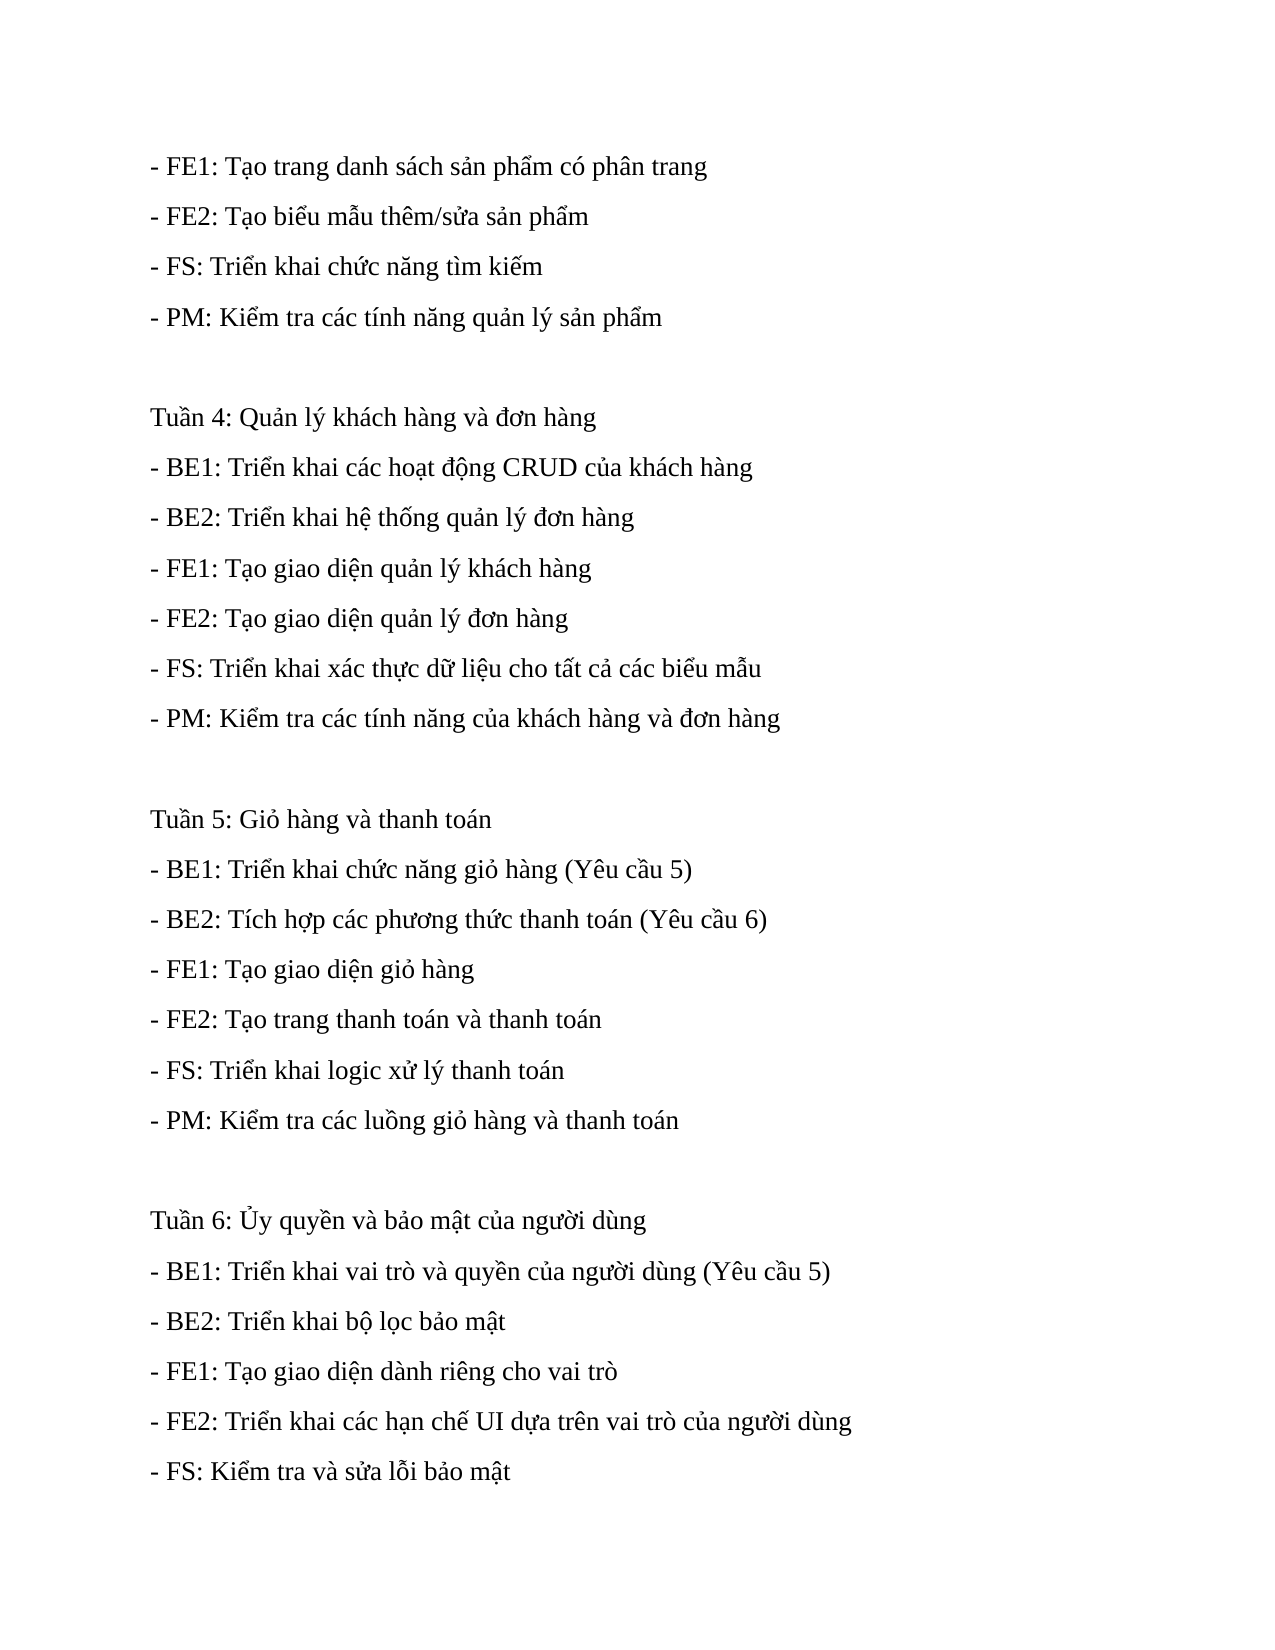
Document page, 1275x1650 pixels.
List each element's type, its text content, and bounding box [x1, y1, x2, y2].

text - FE1: Tạo trang danh sách sản phẩm có phân trang [150, 150, 1125, 181]
text - PM: Kiểm tra các tính năng quản lý sản phẩm [150, 301, 1125, 332]
text - BE2: Tích hợp các phương thức thanh toán (Yêu cầu 6) [150, 903, 1125, 934]
text - FE2: Triển khai các hạn chế UI dựa trên vai trò của người dùng [150, 1405, 1125, 1436]
text - PM: Kiểm tra các tính năng của khách hàng và đơn hàng [150, 702, 1125, 733]
text - BE1: Triển khai vai trò và quyền của người dùng (Yêu cầu 5) [150, 1254, 1125, 1286]
text - BE2: Triển khai hệ thống quản lý đơn hàng [150, 501, 1125, 533]
text - FS: Triển khai xác thực dữ liệu cho tất cả các biểu mẫu [150, 652, 1125, 683]
text - BE1: Triển khai chức năng giỏ hàng (Yêu cầu 5) [150, 853, 1125, 884]
text - FE1: Tạo giao diện quản lý khách hàng [150, 552, 1125, 583]
text - FE2: Tạo giao diện quản lý đơn hàng [150, 602, 1125, 633]
text - BE2: Triển khai bộ lọc bảo mật [150, 1305, 1125, 1336]
text Tuần 4: Quản lý khách hàng và đơn hàng [150, 401, 1125, 432]
text - FE2: Tạo biểu mẫu thêm/sửa sản phẩm [150, 200, 1125, 231]
text - FS: Triển khai chức năng tìm kiếm [150, 250, 1125, 282]
text - FE1: Tạo giao diện dành riêng cho vai trò [150, 1355, 1125, 1386]
text - PM: Kiểm tra các luồng giỏ hàng và thanh toán [150, 1104, 1125, 1135]
text - FS: Kiểm tra và sửa lỗi bảo mật [150, 1455, 1125, 1487]
text - FE2: Tạo trang thanh toán và thanh toán [150, 1003, 1125, 1035]
text Tuần 6: Ủy quyền và bảo mật của người dùng [150, 1204, 1125, 1236]
text - FE1: Tạo giao diện giỏ hàng [150, 953, 1125, 984]
text - FS: Triển khai logic xử lý thanh toán [150, 1054, 1125, 1085]
text - BE1: Triển khai các hoạt động CRUD của khách hàng [150, 451, 1125, 482]
text Tuần 5: Giỏ hàng và thanh toán [150, 803, 1125, 834]
